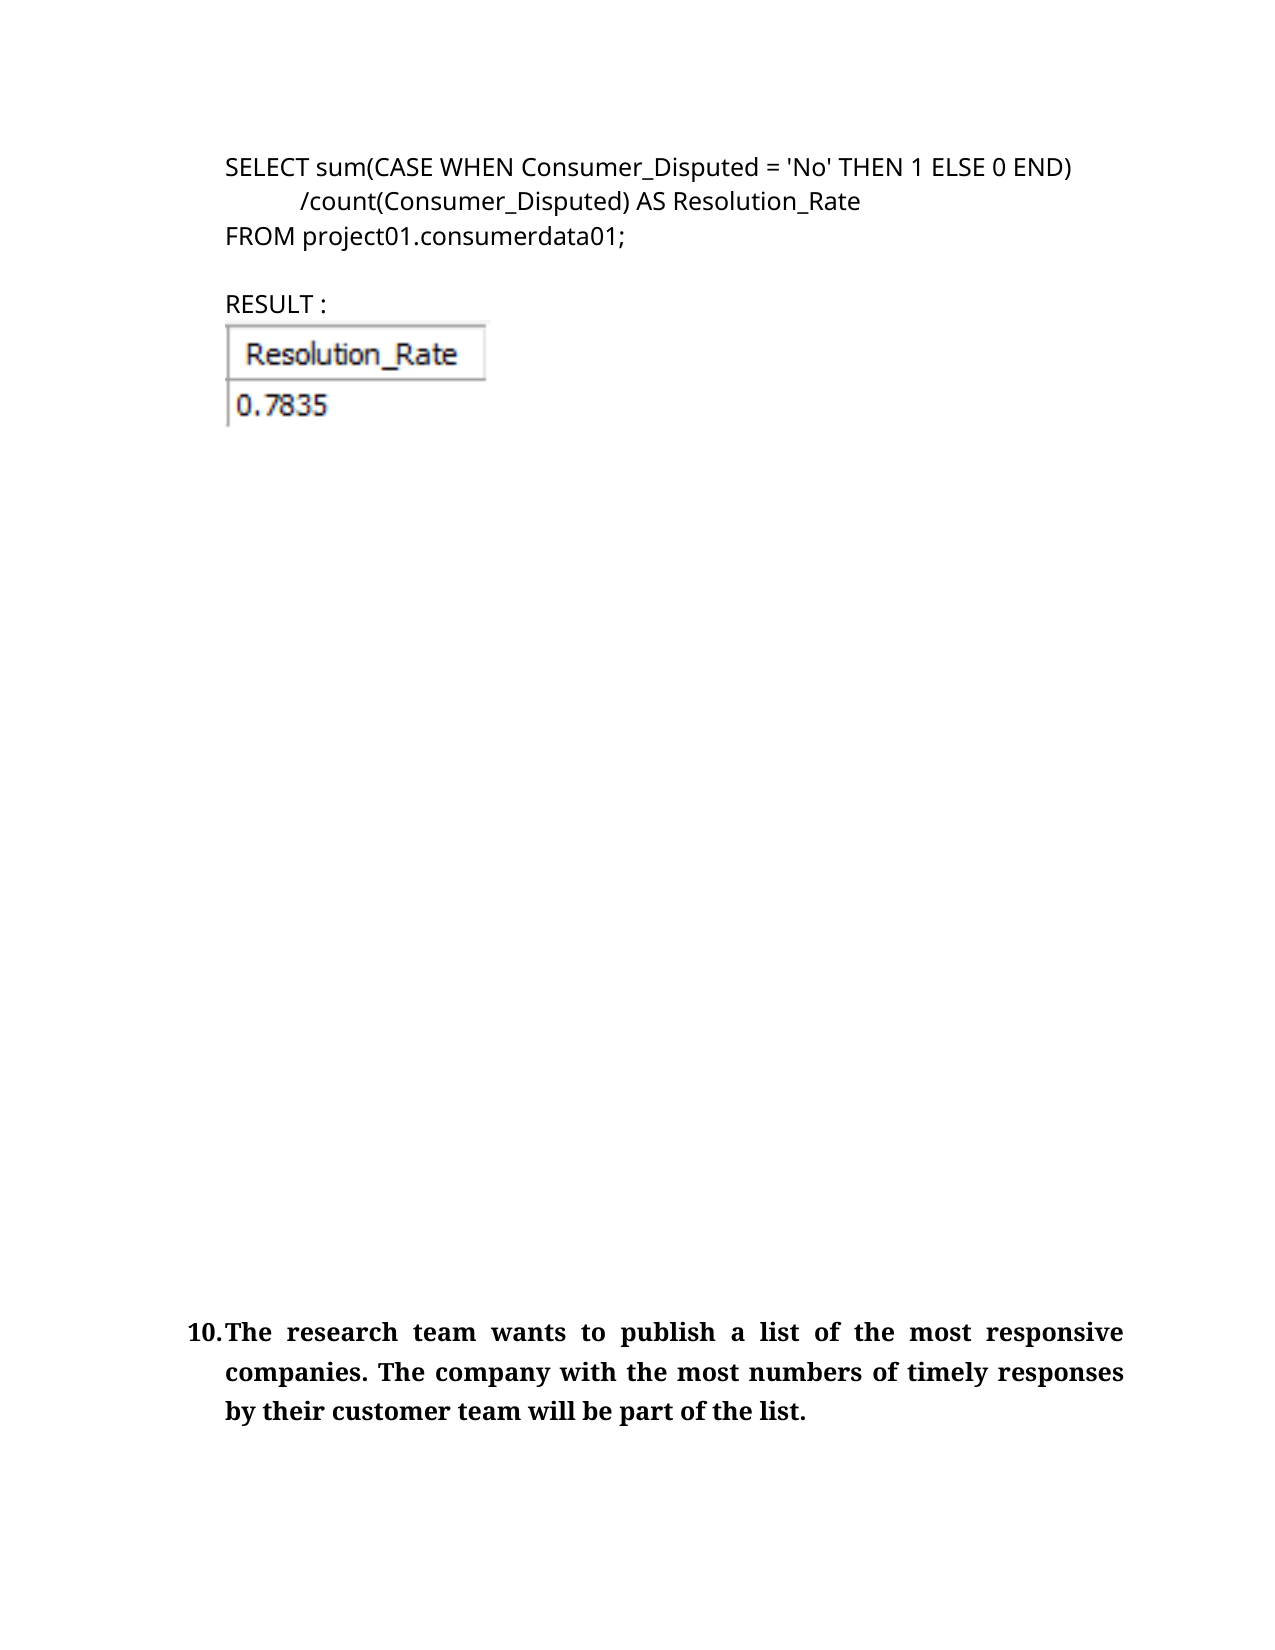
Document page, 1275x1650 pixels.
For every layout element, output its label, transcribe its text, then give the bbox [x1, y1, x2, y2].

list The research team wants to publish a list of the most responsive companies. The company with the most numbers of timely responses by their customer team will be part of the list. [187, 1315, 1125, 1427]
text FROM project01.consumerdata01; [225, 218, 1125, 252]
text SELECT sum(CASE WHEN Consumer_Disputed = 'No' THEN 1 ELSE 0 END) [225, 150, 1125, 184]
text RESULT : [225, 286, 1125, 320]
text /count(Consumer_Disputed) AS Resolution_Rate [225, 184, 1125, 218]
picture [225, 320, 492, 430]
